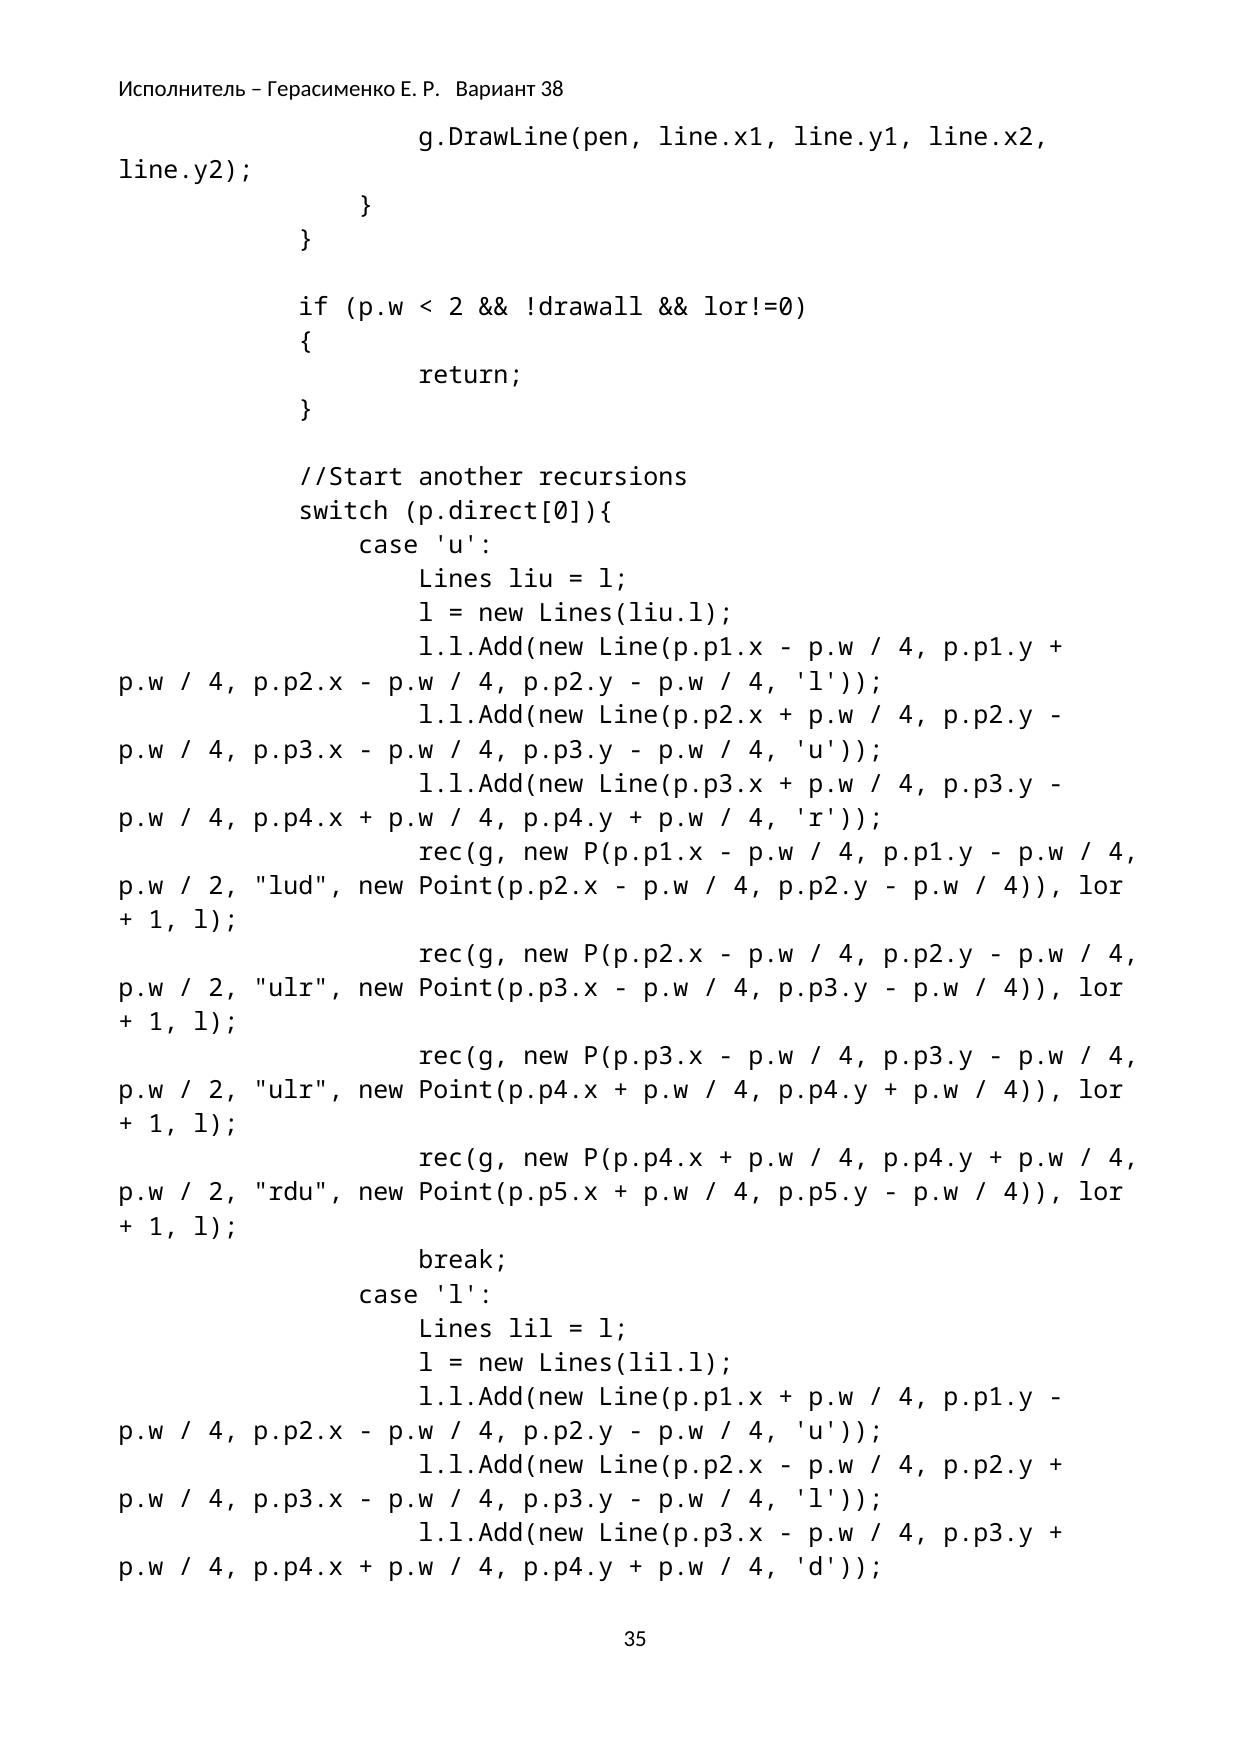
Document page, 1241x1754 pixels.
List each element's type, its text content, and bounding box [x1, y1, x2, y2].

text l.l.Add(new Line(p.p3.x + p.w / 4, p.p3.y - p.w / 4, p.p4.x + p.w / 4, p.p4.y + p.w / 4, 'r')); [118, 765, 1152, 833]
text //Start another recursions [118, 459, 1152, 493]
text Lines lil = l; [118, 1310, 1152, 1344]
text if (p.w < 2 && !drawall && lor!=0) [118, 288, 1152, 322]
text { [118, 322, 1152, 357]
text case 'u': [118, 527, 1152, 561]
text } [118, 391, 1152, 425]
text case 'l': [118, 1276, 1152, 1310]
text rec(g, new P(p.p3.x - p.w / 4, p.p3.y - p.w / 4, p.w / 2, "ulr", new Point(p.p4.x + p.w / 4, p.p4.y + p.w / 4)), lor + 1, l); [118, 1038, 1152, 1140]
text l.l.Add(new Line(p.p1.x - p.w / 4, p.p1.y + p.w / 4, p.p2.x - p.w / 4, p.p2.y - p.w / 4, 'l')); [118, 629, 1152, 697]
text rec(g, new P(p.p4.x + p.w / 4, p.p4.y + p.w / 4, p.w / 2, "rdu", new Point(p.p5.x + p.w / 4, p.p5.y - p.w / 4)), lor + 1, l); [118, 1140, 1152, 1242]
text rec(g, new P(p.p2.x - p.w / 4, p.p2.y - p.w / 4, p.w / 2, "ulr", new Point(p.p3.x - p.w / 4, p.p3.y - p.w / 4)), lor + 1, l); [118, 936, 1152, 1038]
text g.DrawLine(pen, line.x1, line.y1, line.x2, line.y2); [118, 118, 1152, 186]
text } [118, 220, 1152, 254]
text l.l.Add(new Line(p.p2.x + p.w / 4, p.p2.y - p.w / 4, p.p3.x - p.w / 4, p.p3.y - p.w / 4, 'u')); [118, 697, 1152, 765]
text break; [118, 1242, 1152, 1276]
text l.l.Add(new Line(p.p1.x + p.w / 4, p.p1.y - p.w / 4, p.p2.x - p.w / 4, p.p2.y - p.w / 4, 'u')); [118, 1378, 1152, 1447]
text l.l.Add(new Line(p.p3.x - p.w / 4, p.p3.y + p.w / 4, p.p4.x + p.w / 4, p.p4.y + p.w / 4, 'd')); [118, 1515, 1152, 1583]
text } [118, 186, 1152, 220]
text l.l.Add(new Line(p.p2.x - p.w / 4, p.p2.y + p.w / 4, p.p3.x - p.w / 4, p.p3.y - p.w / 4, 'l')); [118, 1447, 1152, 1515]
text rec(g, new P(p.p1.x - p.w / 4, p.p1.y - p.w / 4, p.w / 2, "lud", new Point(p.p2.x - p.w / 4, p.p2.y - p.w / 4)), lor + 1, l); [118, 833, 1152, 936]
text Lines liu = l; [118, 561, 1152, 595]
text l = new Lines(lil.l); [118, 1344, 1152, 1378]
text switch (p.direct[0]){ [118, 493, 1152, 527]
text return; [118, 357, 1152, 391]
text l = new Lines(liu.l); [118, 595, 1152, 629]
